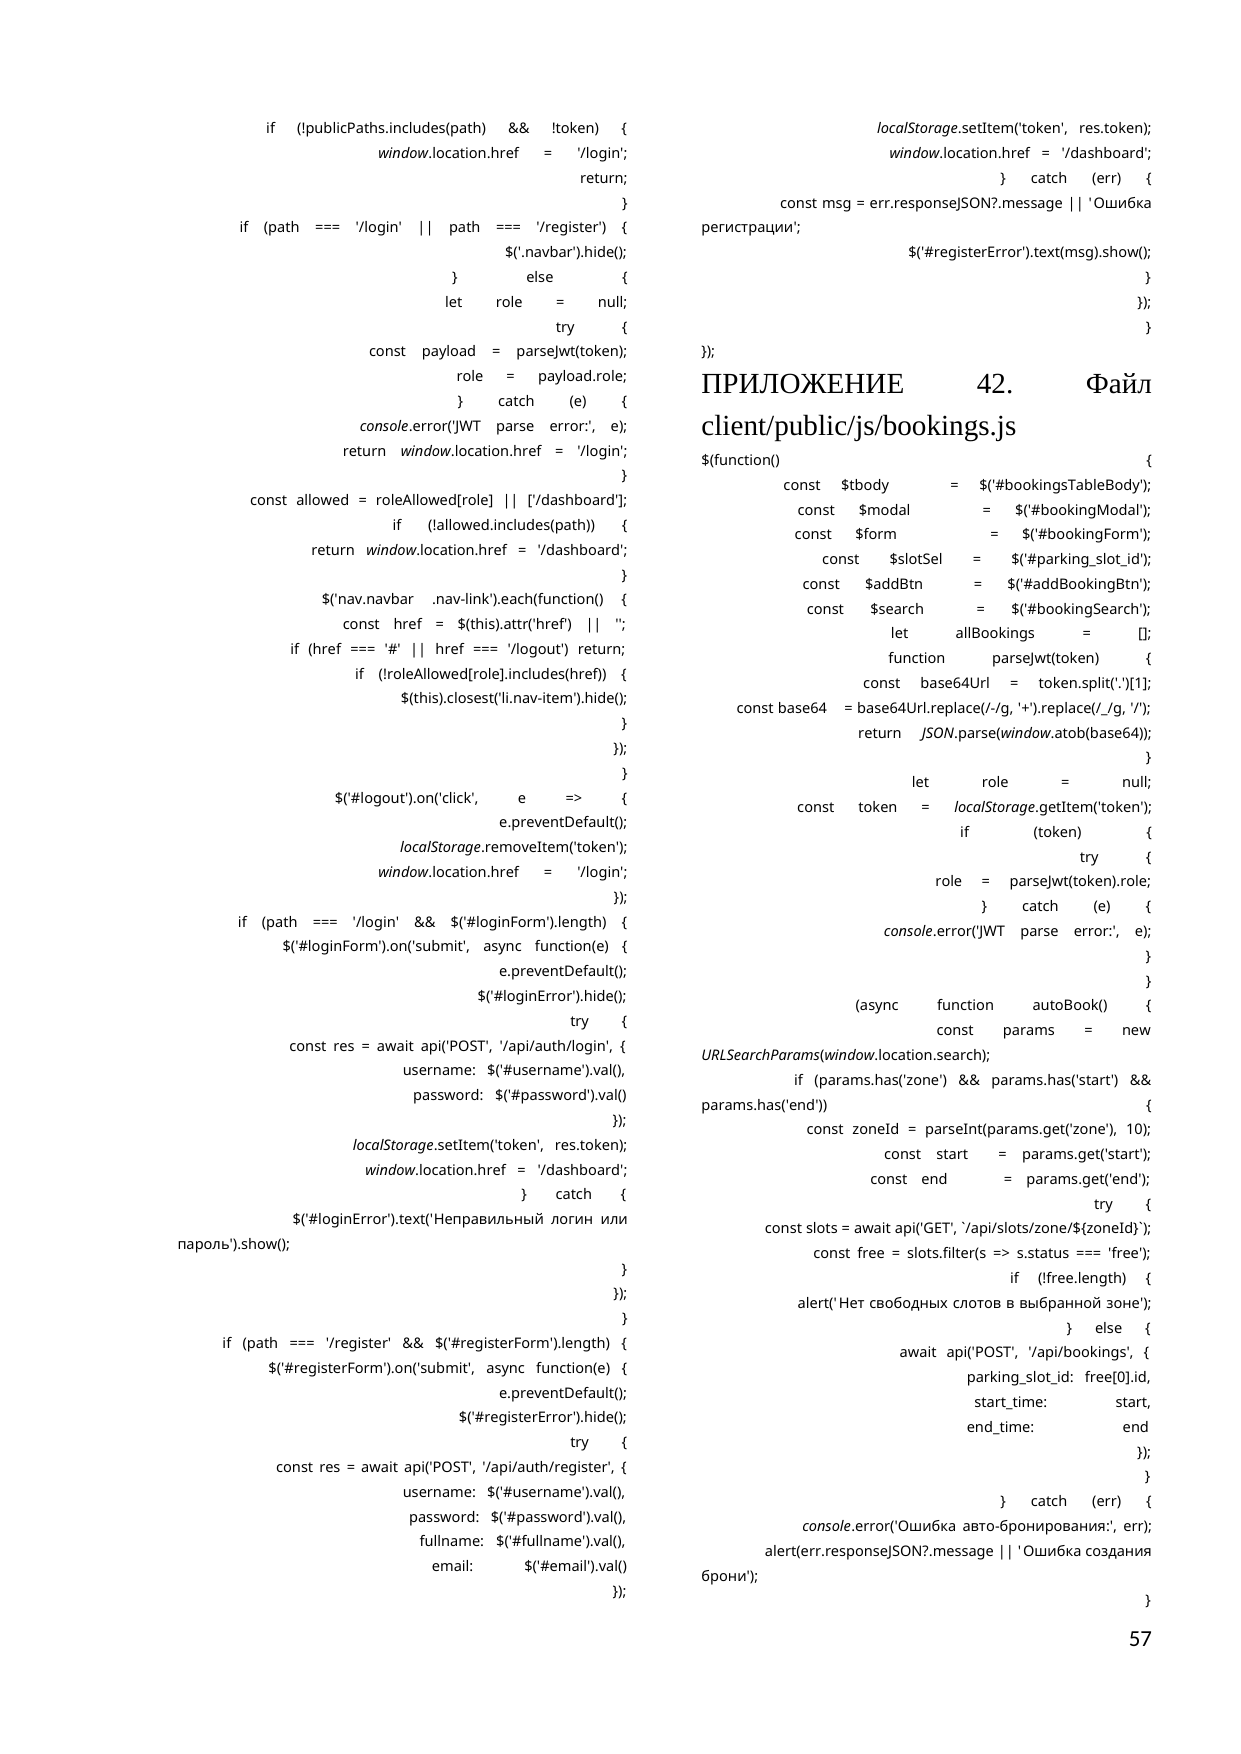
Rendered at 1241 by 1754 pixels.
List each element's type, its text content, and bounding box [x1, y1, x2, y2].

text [701, 118, 1152, 361]
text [701, 450, 1152, 1610]
text ПРИЛОЖЕНИЕ 42. Файл client/public/js/bookings.js [701, 366, 1152, 441]
